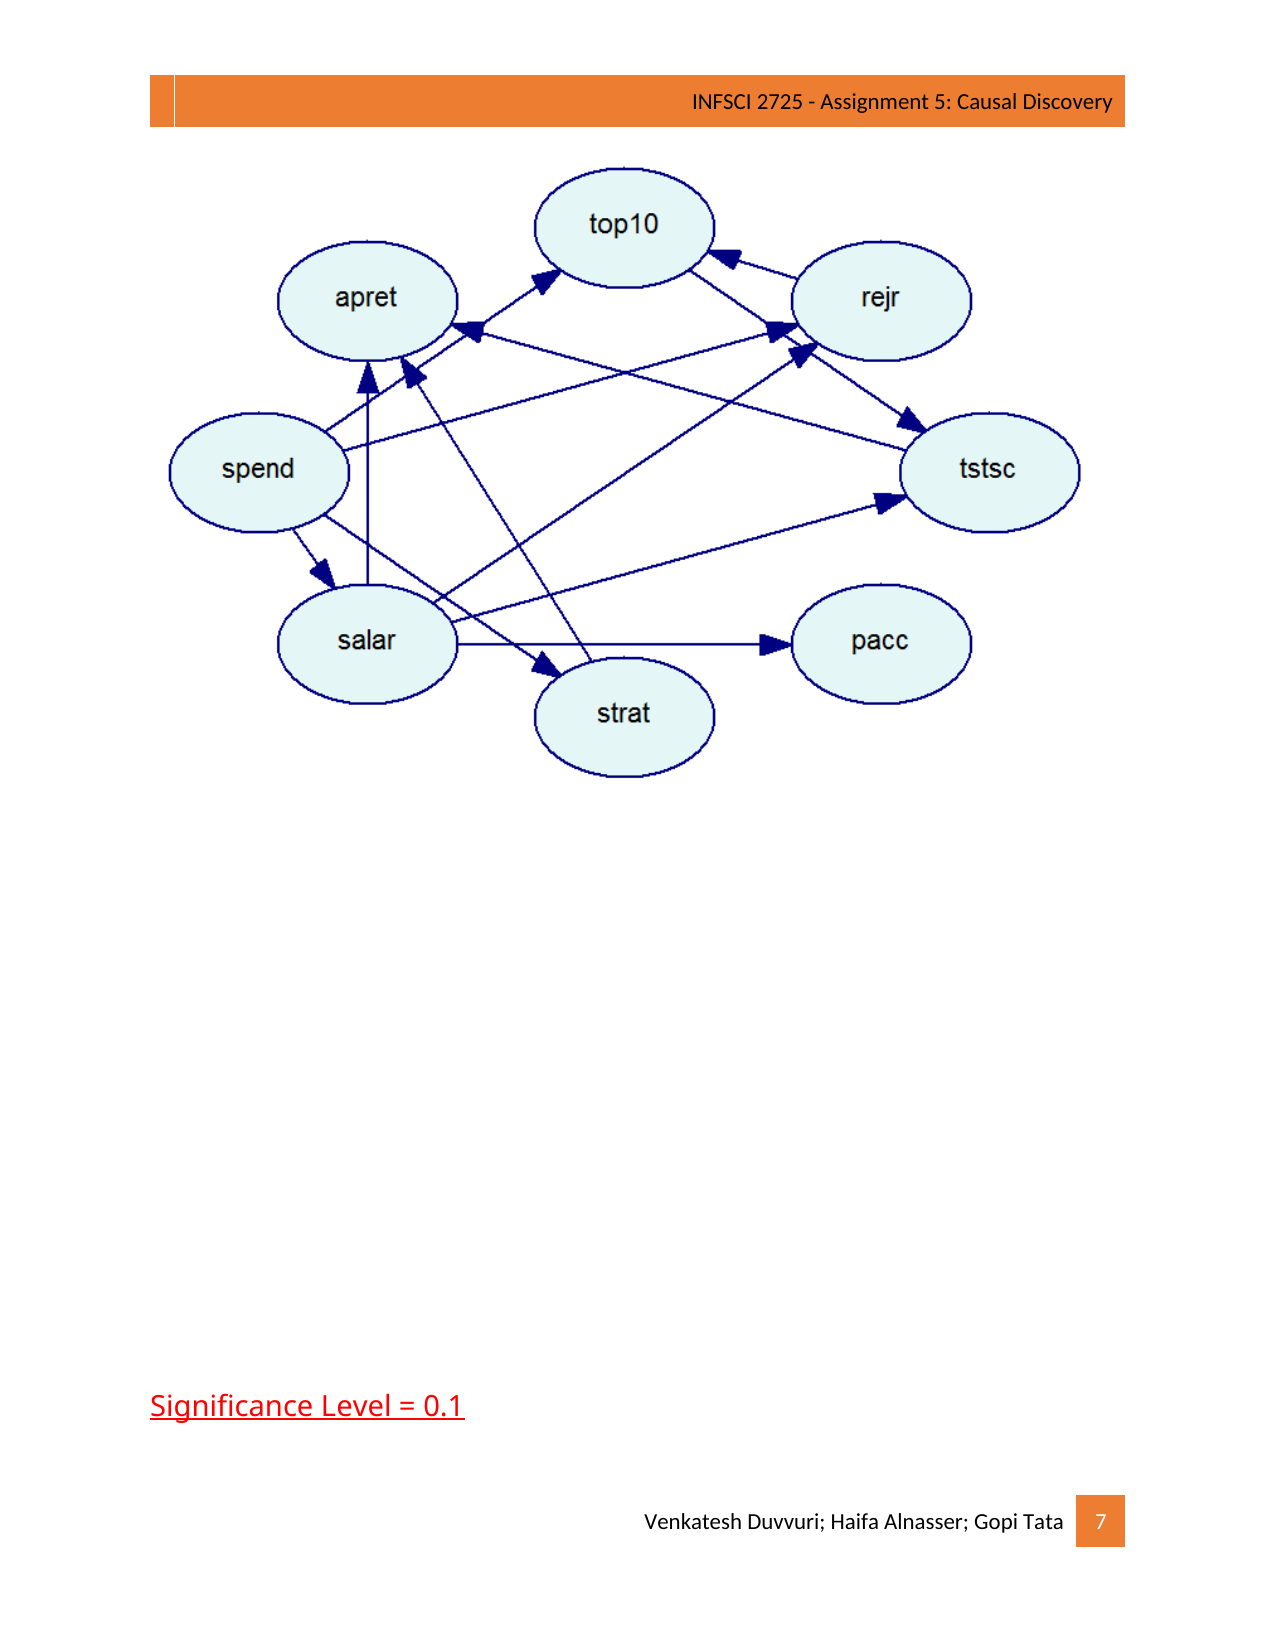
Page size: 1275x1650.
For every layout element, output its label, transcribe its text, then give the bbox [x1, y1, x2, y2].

picture [150, 155, 1125, 831]
text Significance Level = 0.1 [150, 1385, 1125, 1424]
